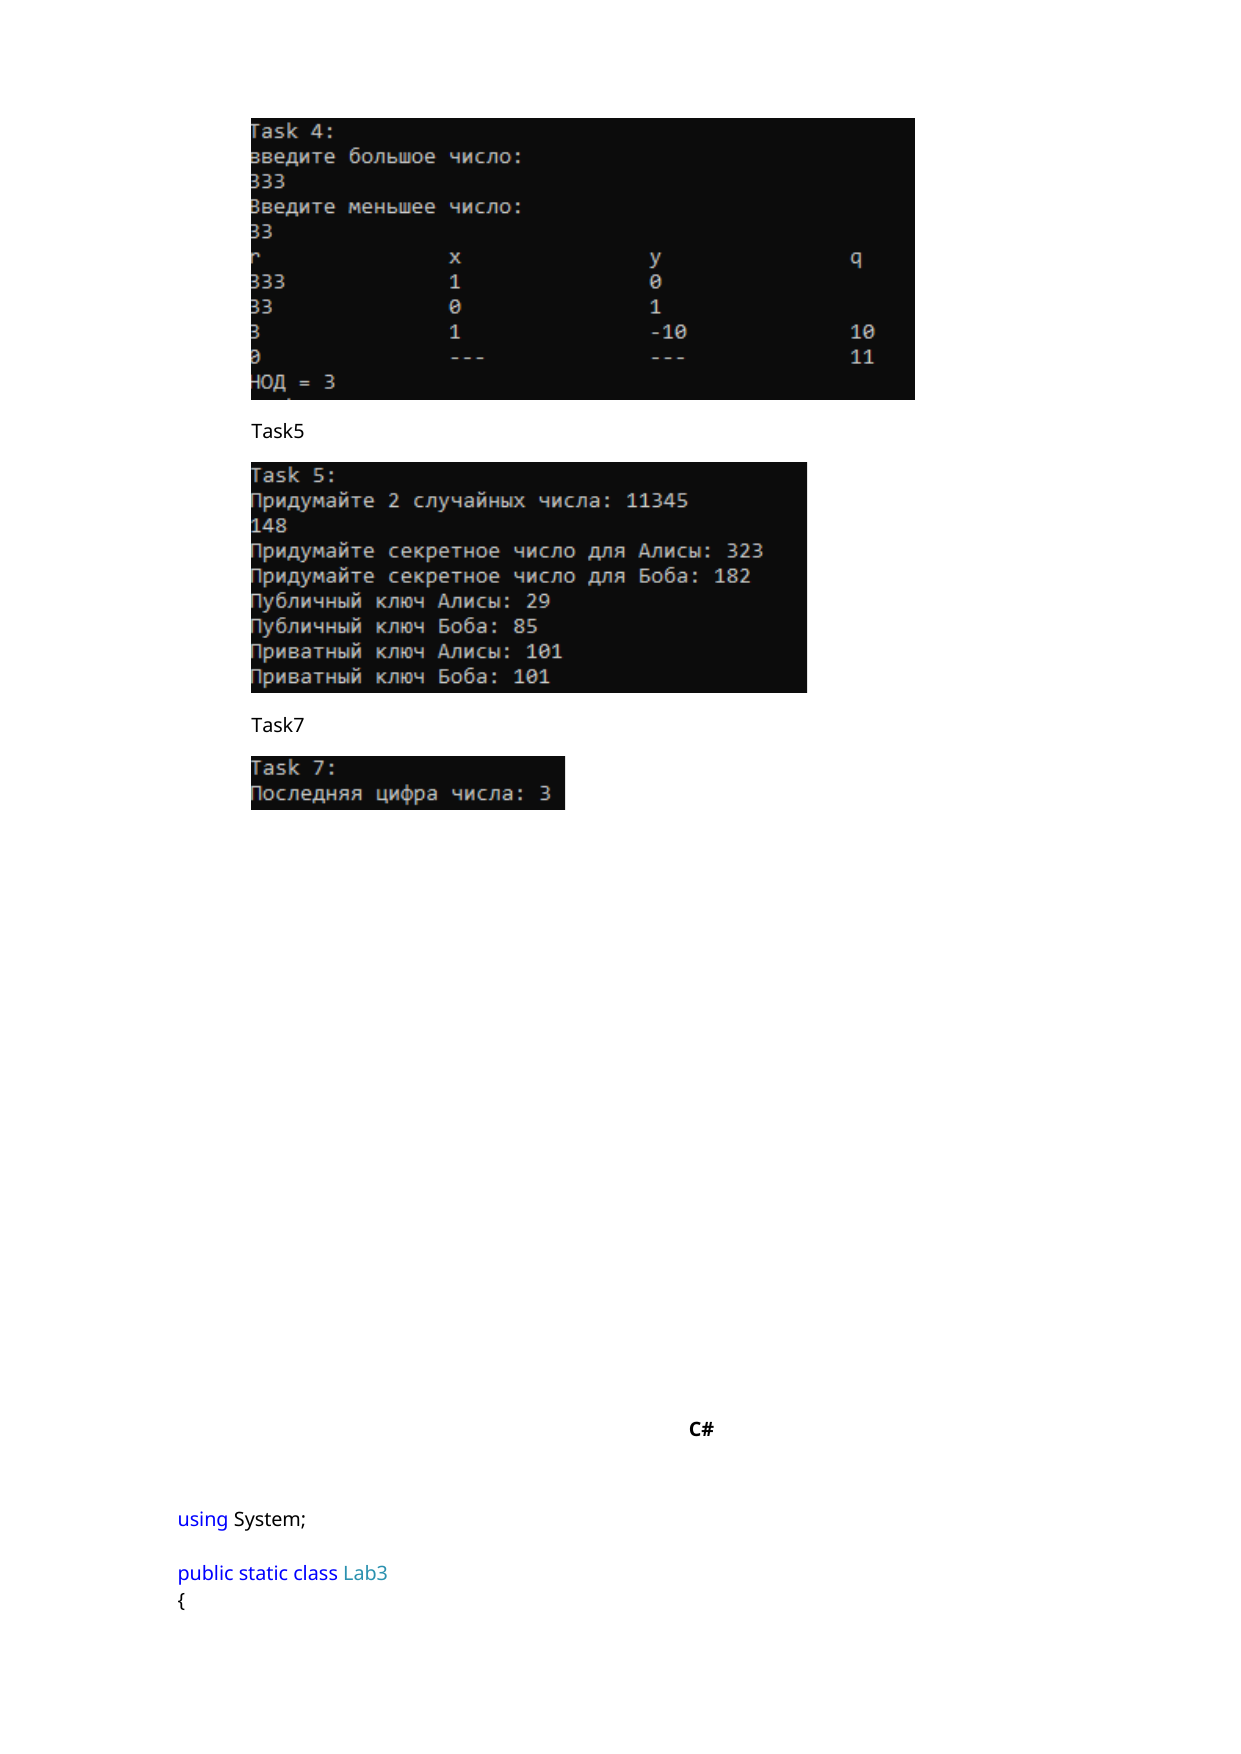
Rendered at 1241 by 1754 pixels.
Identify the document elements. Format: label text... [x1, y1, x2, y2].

picture [251, 462, 808, 693]
text Task5 [177, 418, 1152, 445]
text { [177, 1587, 1152, 1614]
text using System; [177, 1506, 1152, 1533]
text public static class Lab3 [177, 1560, 1152, 1587]
picture [251, 756, 565, 810]
picture [251, 118, 915, 400]
text С# [177, 1415, 1152, 1442]
text Task7 [177, 711, 1152, 738]
